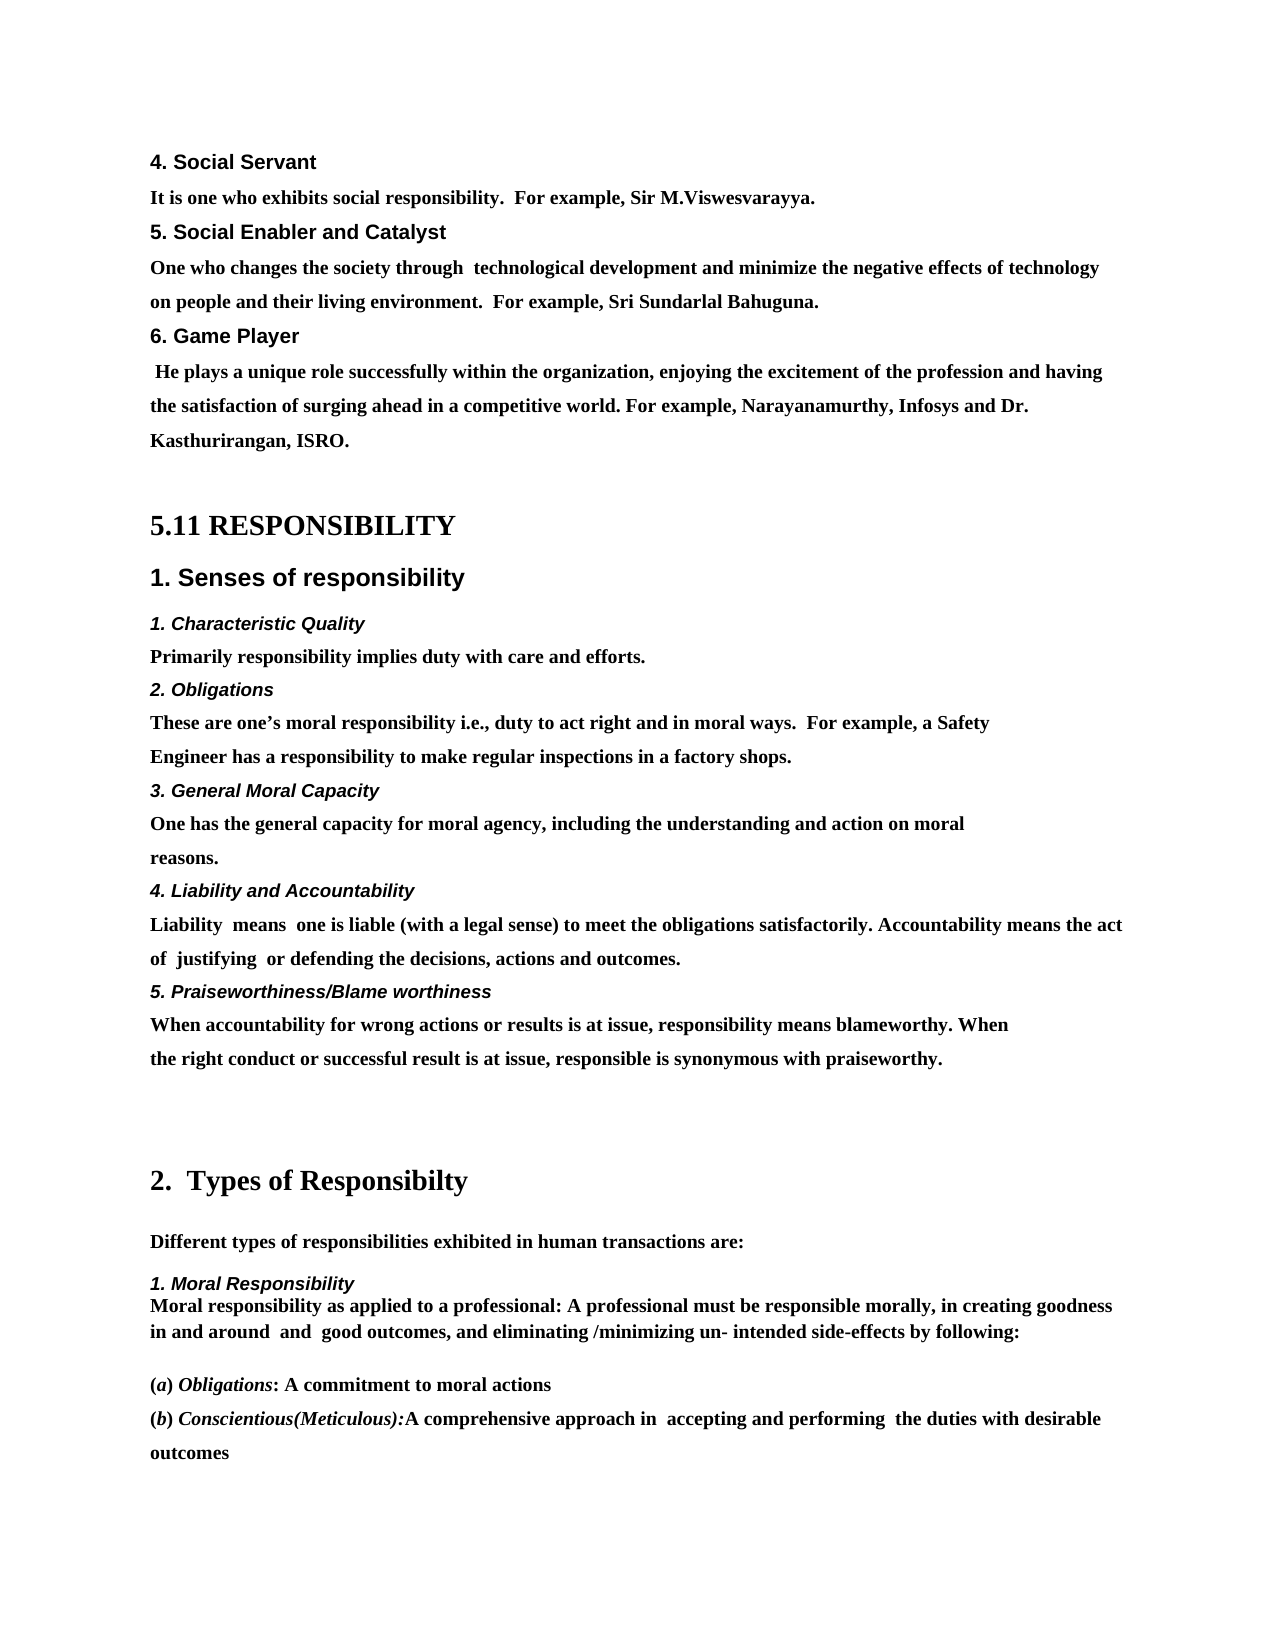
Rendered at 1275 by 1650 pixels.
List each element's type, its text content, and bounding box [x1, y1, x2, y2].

text One has the general capacity for moral agency, including the understanding and action on moral [150, 812, 1125, 835]
text These are one’s moral responsibility i.e., duty to act right and in moral ways. For example, a Safety [150, 711, 1125, 734]
text reasons. [150, 846, 1125, 869]
text (a) Obligations: A commitment to moral actions [150, 1373, 1125, 1396]
text 1. Characteristic Quality [150, 612, 1125, 634]
text 2. Types of Responsibilty [150, 1163, 1125, 1196]
text 1. Moral Responsibility [150, 1273, 1125, 1294]
text 5.11 RESPONSIBILITY [150, 508, 1125, 542]
text Liability means one is liable (with a legal sense) to meet the obligations satisfactorily. Accountability means the act of justifying or defending the decisions, actions and outcomes. [150, 912, 1125, 969]
text 6. Game Player [150, 324, 1125, 348]
text Moral responsibility as applied to a professional: A professional must be responsible morally, in creating goodness in and around and good outcomes, and eliminating /minimizing un- intended side-effects by following: [150, 1294, 1125, 1343]
text Different types of responsibilities exhibited in human transactions are: [150, 1230, 1125, 1252]
text 4. Social Servant [150, 150, 1125, 174]
text 1. Senses of responsibility [150, 563, 1125, 592]
text 5. Social Enabler and Catalyst [150, 220, 1125, 244]
text the right conduct or successful result is at issue, responsible is synonymous with praiseworthy. [150, 1047, 1125, 1070]
text Primarily responsibility implies duty with care and efforts. [150, 645, 1125, 668]
text One who changes the society through technological development and minimize the negative effects of technology on people and their living environment. For example, Sri Sundarlal Bahuguna. [150, 256, 1125, 313]
text (b) Conscientious(Meticulous):A comprehensive approach in accepting and performing the duties with desirable outcomes [150, 1407, 1125, 1464]
text It is one who exhibits social responsibility. For example, Sir M.Viswesvarayya. [150, 186, 1125, 209]
text 3. General Moral Capacity [150, 779, 1125, 801]
text Engineer has a responsibility to make regular inspections in a factory shops. [150, 745, 1125, 768]
text 5. Praiseworthiness/Blame worthiness [150, 981, 1125, 1002]
text 2. Obligations [150, 679, 1125, 701]
text He plays a unique role successfully within the organization, enjoying the excitement of the profession and having the satisfaction of surging ahead in a competitive world. For example, Narayanamurthy, Infosys and Dr. Kasthurirangan, ISRO. [150, 360, 1125, 451]
text 4. Liability and Accountability [150, 880, 1125, 902]
text When accountability for wrong actions or results is at issue, responsibility means blameworthy. When [150, 1013, 1125, 1036]
